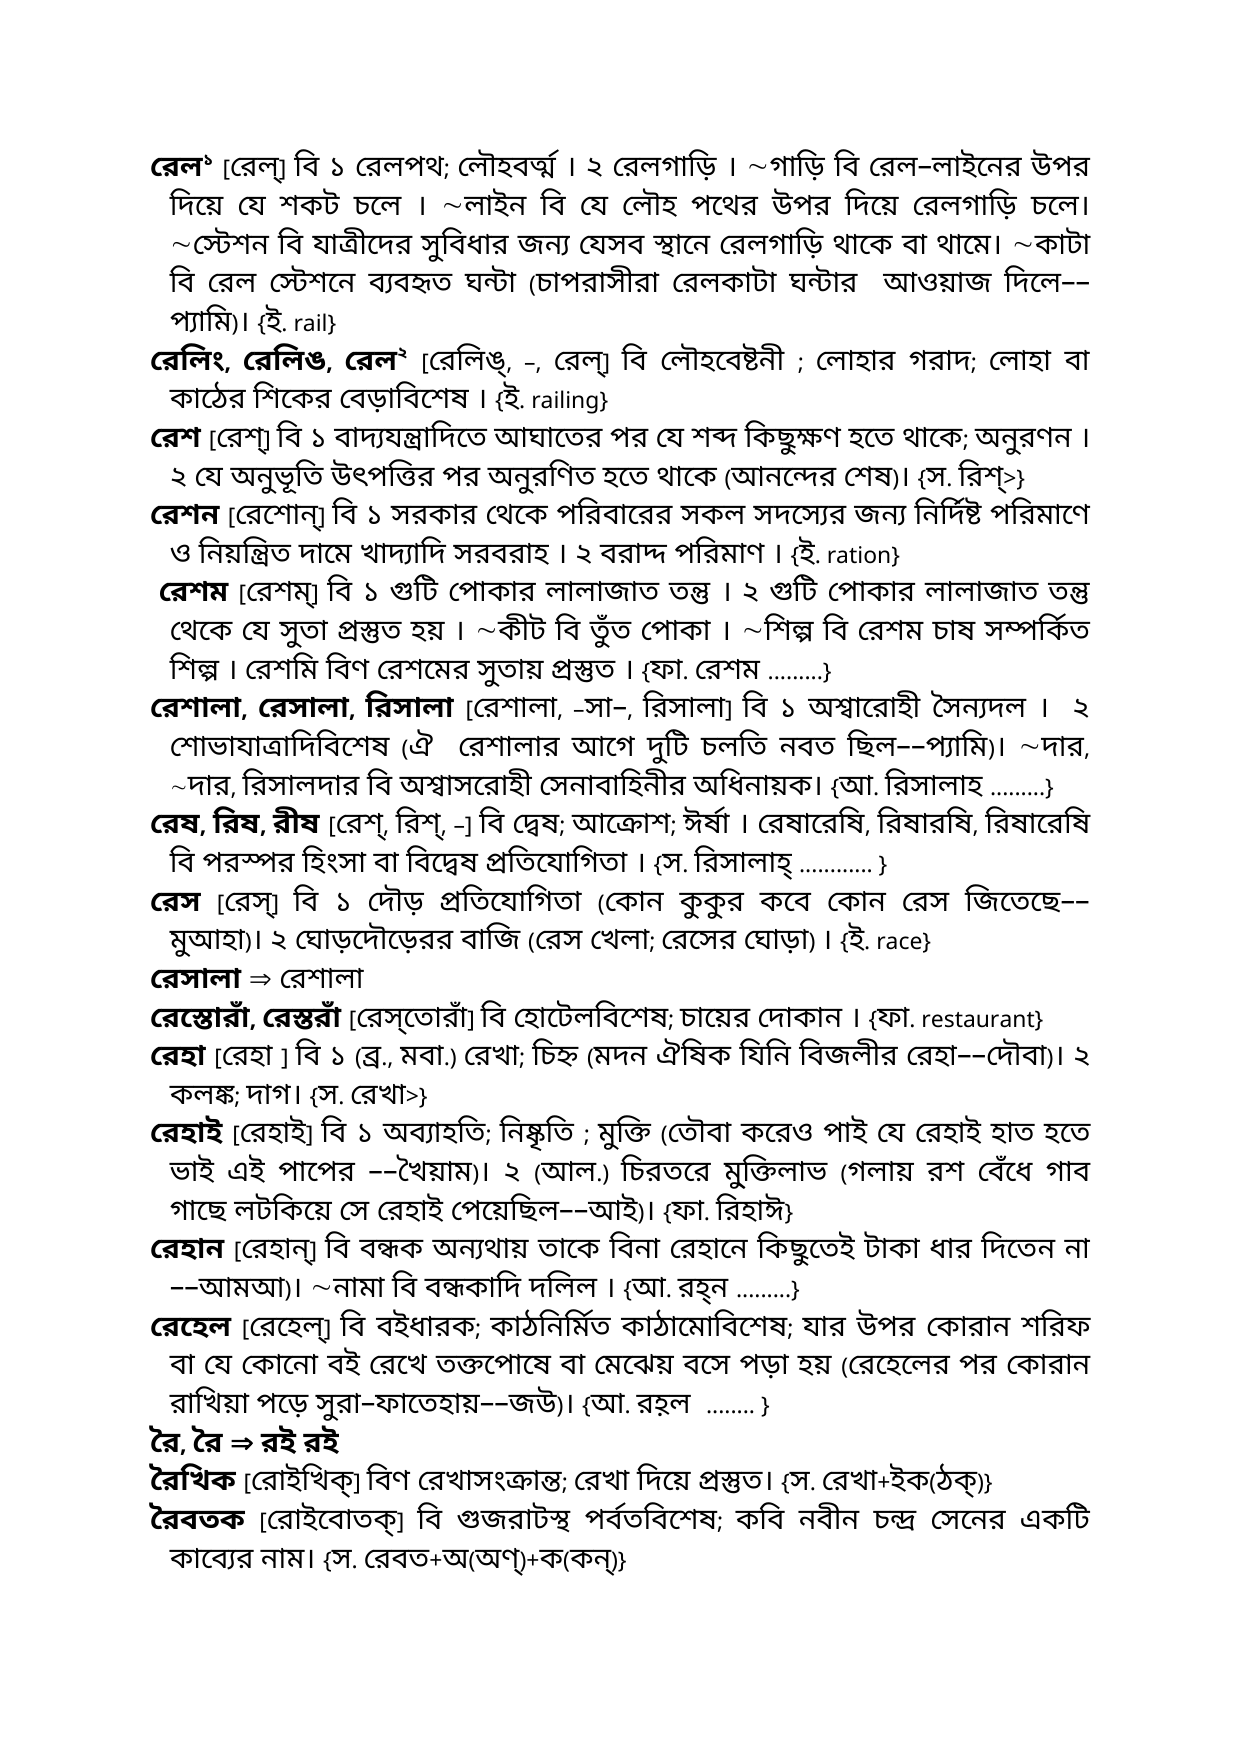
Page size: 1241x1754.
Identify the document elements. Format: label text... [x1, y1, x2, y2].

text রেলিং, রেলিঙ, রেল২ [রেলিঙ্‌, –, রেল্‌] বি লৌহবেষ্টনী ; লোহার গরাদ; লোহা বা কাঠের শিকের বেড়াবিশেষ । {ই. railing} [150, 343, 1090, 421]
text রেশালা, রেসালা, রিসালা [রেশালা, –সা–, রিসালা] বি ১ অশ্বারোহী সৈন্যদল । ২ শোভাযাত্রাদিবিশেষ (ঐ রেশালার আগে দুটি চলতি নবত ছিল––প্যামি)। দার, দার, রিসালদার বি অশ্বাসরোহী সেনাবাহিনীর অধিনায়ক। {আ. রিসালাহ .........} [150, 691, 1090, 807]
text রেহেল [রেহেল্‌] বি বইধারক; কাঠনির্মিত কাঠামোবিশেষ; যার উপর কোরান শরিফ বা যে কোনো বই রেখে তক্তপোষে বা মেঝেয় বসে পড়া হয় (রেহেলের পর কোরান রাখিয়া পড়ে সুরা–ফাতেহায়––জউ)। {আ. রহ়ল ........ } [150, 1309, 1090, 1425]
text রেল১ [রেল্‌] বি ১ রেলপথ; লৌহবর্ত্ম । ২ রেলগাড়ি । গাড়ি বি রেল–লাইনের উপর দিয়ে যে শকট চলে । লাইন বি যে লৌহ পথের উপর দিয়ে রেলগাড়ি চলে। স্টেশন বি যাত্রীদের সুবিধার জন্য যেসব স্থানে রেলগাড়ি থাকে বা থামে। কাটা বি রেল স্টেশনে ব্যবহৃত ঘন্টা (চাপরাসীরা রেলকাটা ঘন্টার আওয়াজ দিলে––প্যামি)। {ই. rail} [150, 150, 1090, 343]
text রৈবতক [রোইবোতক্‌] বি গুজরাটস্থ পর্বতবিশেষ; কবি নবীন চন্দ্র সেনের একটি কাব্যের নাম। {স. রেবত+অ(অণ্‌)+ক(কন্‌)} [150, 1503, 1090, 1580]
text রেহাই [রেহাই] বি ১ অব্যাহতি; নিষ্কৃতি ; মুক্তি (তৌবা করেও পাই যে রেহাই হাত হতে ভাই এই পাপের ––খৈয়াম)। ২ (আল.) চিরতরে মু্ক্তিলাভ (গলায় রশ বেঁধে গাব গাছে লটকিয়ে সে রেহাই পেয়েছিল––আই)। {ফা. রিহাঈ} [150, 1116, 1090, 1232]
text রৈখিক [রোইখিক্‌] বিণ রেখাসংক্রান্ত; রেখা দিয়ে প্রস্তুত। {স. রেখা+ইক(ঠক্‌)} [150, 1464, 1090, 1503]
text রেসালা রেশালা [150, 962, 1090, 1000]
text রেশম [রেশম্‌] বি ১ গুটি পোকার লালাজাত তন্তু । ২ গুটি পোকার লালাজাত তন্তু থেকে যে সুতা প্রস্তুত হয় । কীট বি তুঁত পোকা । শিল্প বি রেশম চাষ সম্পর্কিত শিল্প । রেশমি বিণ রেশমের সুতায় প্রস্তুত । {ফা. রেশম .........} [150, 575, 1090, 691]
text রেষ, রিষ, রীষ [রেশ্‌, রিশ্‌, –] বি দ্বেষ; আক্রোশ; ঈর্ষা । রেষারেষি, রিষারষি, রিষারেষি বি পরস্পর হিংসা বা বিদ্বেষ প্রতিযোগিতা । {স. রিসালাহ্‌ ............ } [150, 807, 1090, 884]
text রেস [রেস্‌] বি ১ দৌড় প্রতিযোগিতা (কোন কুকুর কবে কোন রেস জিতেছে––মুআহা)। ২ ঘোড়দৌড়েরর বাজি (রেস খেলা; রেসের ঘোড়া) । {ই. race} [150, 884, 1090, 962]
text রেস্তোরাঁ, রেস্তরাঁ [রেস্‌তোরাঁ] বি হোটেলবিশেষ; চায়ের দোকান । {ফা. restaurant} [150, 1000, 1090, 1039]
text রেশন [রেশোন্] বি ১ সরকার থেকে পরিবারের সকল সদস্যের জন্য নির্দিষ্ট পরিমাণে ও নিয়ন্ত্রিত দামে খাদ্যাদি সরবরাহ । ২ বরাদ্দ পরিমাণ । {ই. ration} [150, 498, 1090, 575]
text রেহান [রেহান্‌] বি বন্ধক অন্যথায় তাকে বিনা রেহানে কিছুতেই টাকা ধার দিতেন না ––আমআ)। নামা বি বন্ধকাদি দলিল । {আ. রহ্‌ন .........} [150, 1232, 1090, 1309]
text রৈ, রৈ রই রই [150, 1425, 1090, 1464]
text রেশ [রেশ্‌] বি ১ বাদ্যযন্ত্রাদিতে আঘাতের পর যে শব্দ কিছুক্ষণ হতে থাকে; অনুরণন । ২ যে অনুভূতি উৎপত্তির পর অনুরণিত হতে থাকে (আনন্দের শেষ)। {স. রিশ্‌>} [150, 421, 1090, 498]
text রেহা [রেহা ] বি ১ (ব্র., মবা.) রেখা; চিহ্ন (মদন ঐষিক যিনি বিজলীর রেহা––দৌবা)। ২ কলঙ্ক; দাগ। {স. রেখা>} [150, 1039, 1090, 1116]
